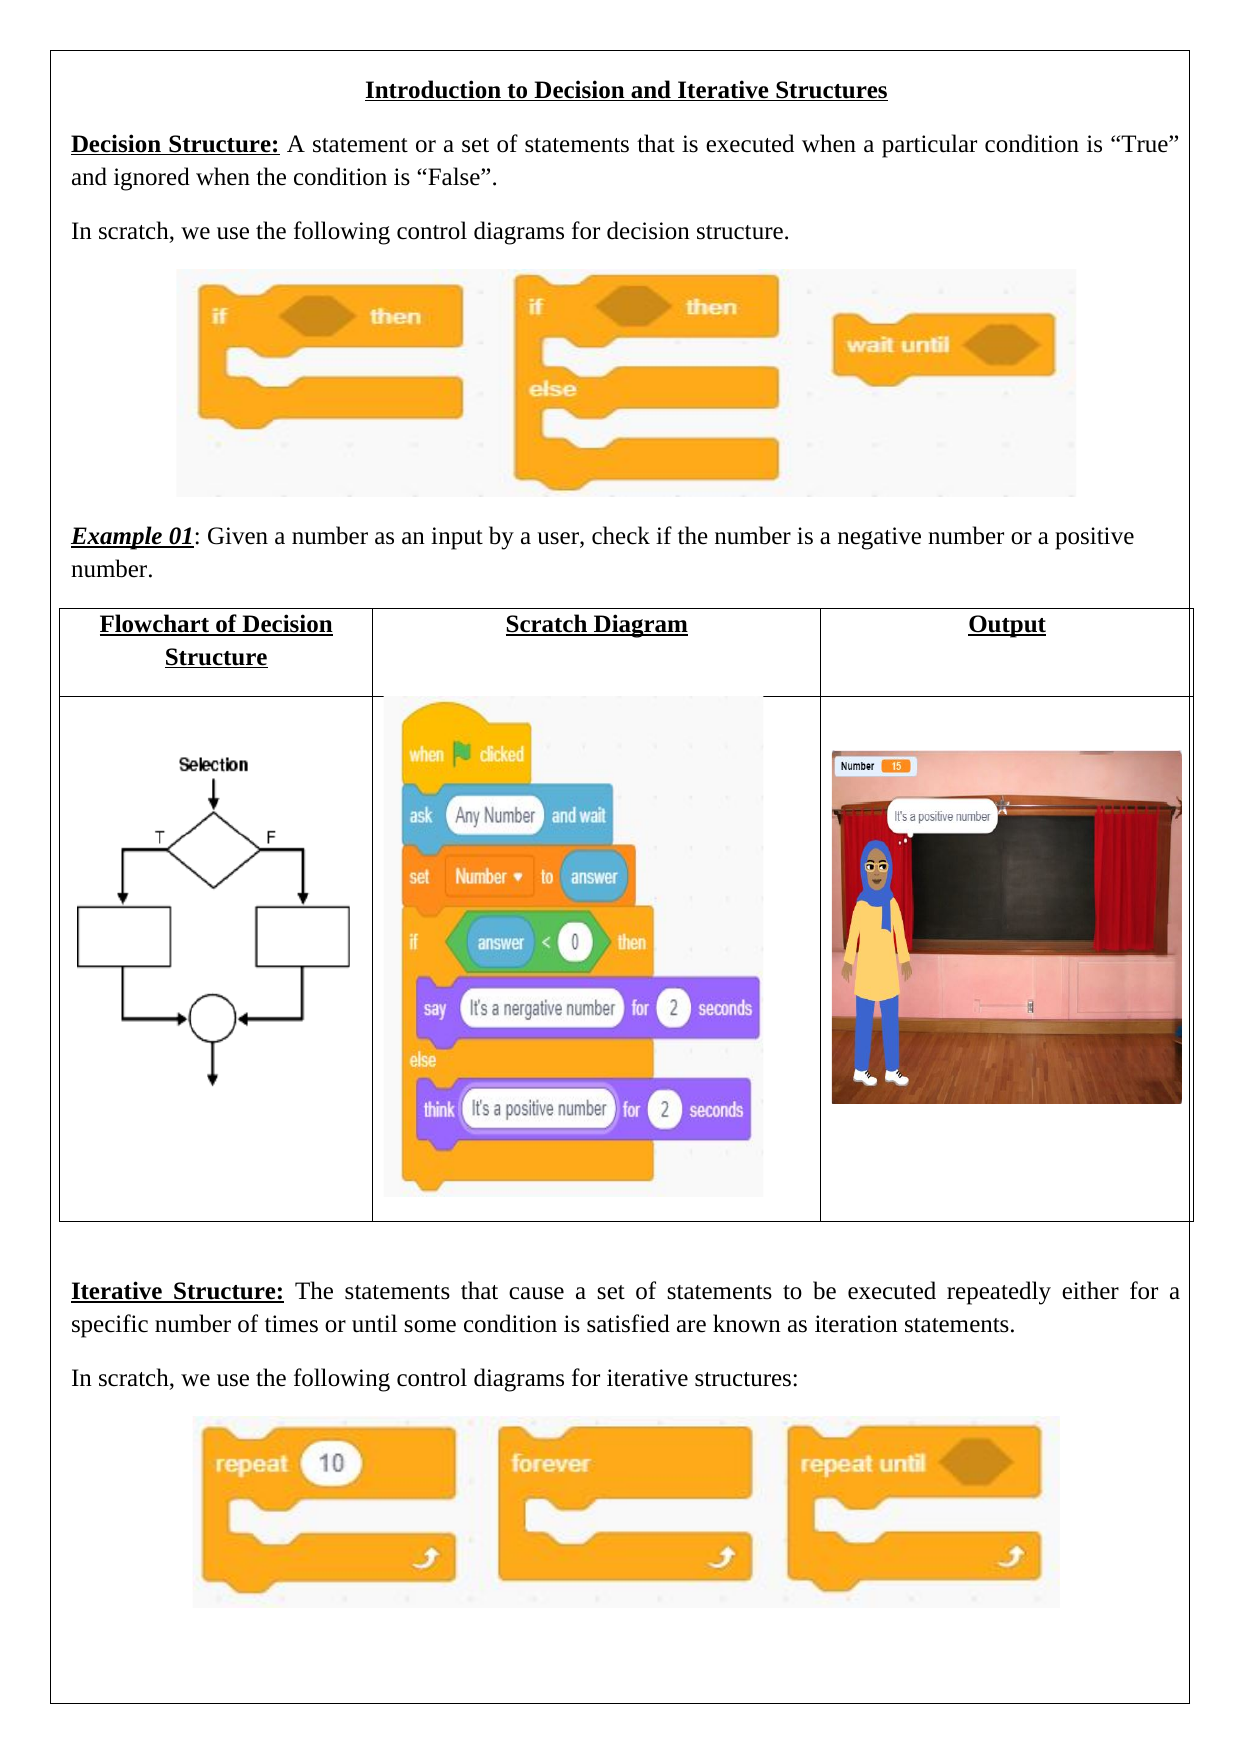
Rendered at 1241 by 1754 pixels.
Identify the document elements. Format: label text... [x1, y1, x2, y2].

picture [192, 1416, 1060, 1608]
table_cell [60, 697, 372, 1221]
picture [383, 696, 764, 1197]
picture [831, 750, 1182, 1104]
table_cell [373, 697, 820, 1221]
text Iterative Structure: The statements that cause a set of statements to be executed repeatedly either for a specific number of times or until some condition is satisfied are known as iteration statements. [71, 1276, 1182, 1338]
table_header Flowchart of Decision Structure [60, 609, 372, 696]
text In scratch, we use the following control diagrams for decision structure. [71, 216, 1182, 244]
text Decision Structure: A statement or a set of statements that is executed when a particular condition is “True” and ignored when the condition is “False”. [71, 129, 1182, 191]
table_cell [821, 697, 1189, 1221]
picture [70, 750, 360, 1090]
text Introduction to Decision and Iterative Structures [71, 75, 1182, 104]
picture [176, 269, 1077, 497]
text Example 01: Given a number as an input by a user, check if the number is a negative number or a positive number. [71, 521, 1182, 583]
table_header Output [821, 609, 1189, 696]
text In scratch, we use the following control diagrams for iterative structures: [71, 1363, 1182, 1392]
table_header Scratch Diagram [373, 609, 820, 696]
